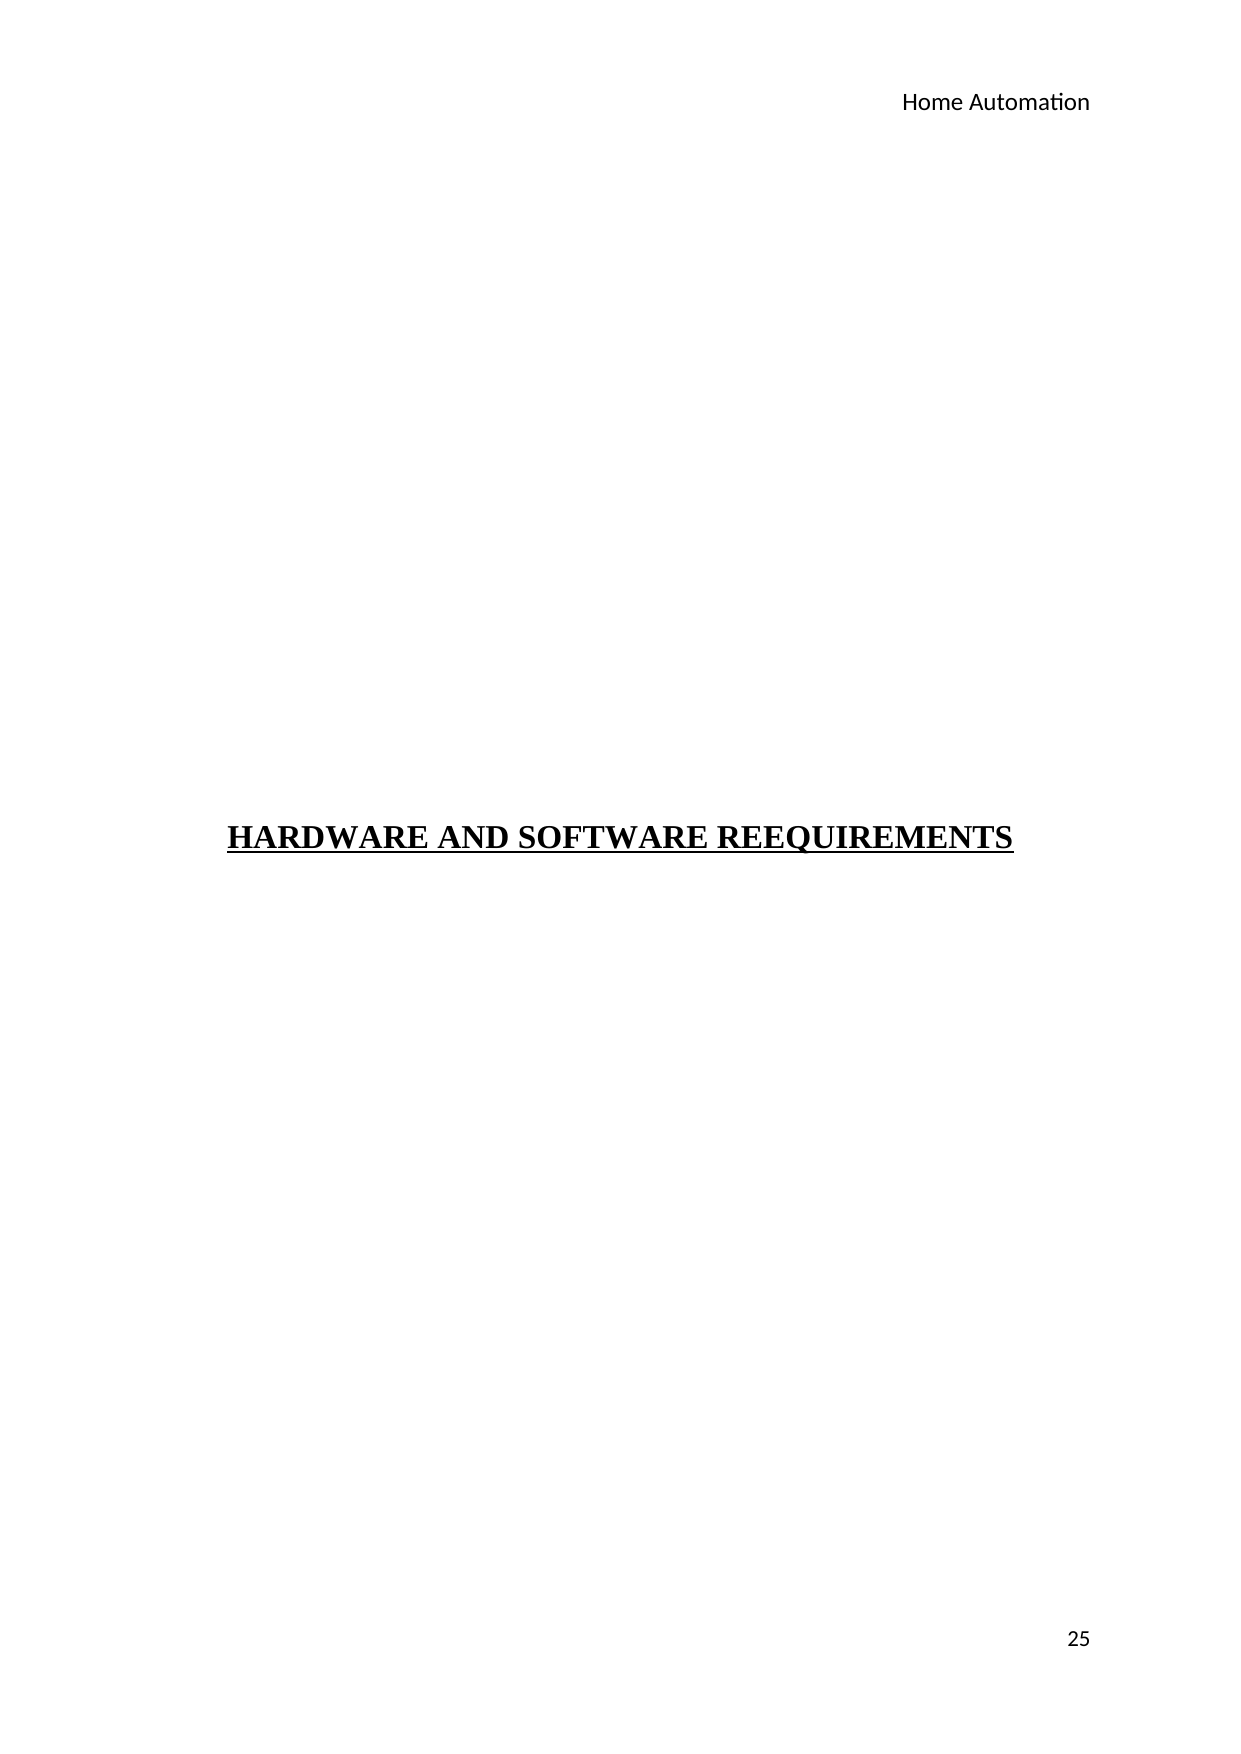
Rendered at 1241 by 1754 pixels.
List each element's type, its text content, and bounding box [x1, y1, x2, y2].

text HARDWARE AND SOFTWARE REEQUIREMENTS [150, 817, 1090, 856]
